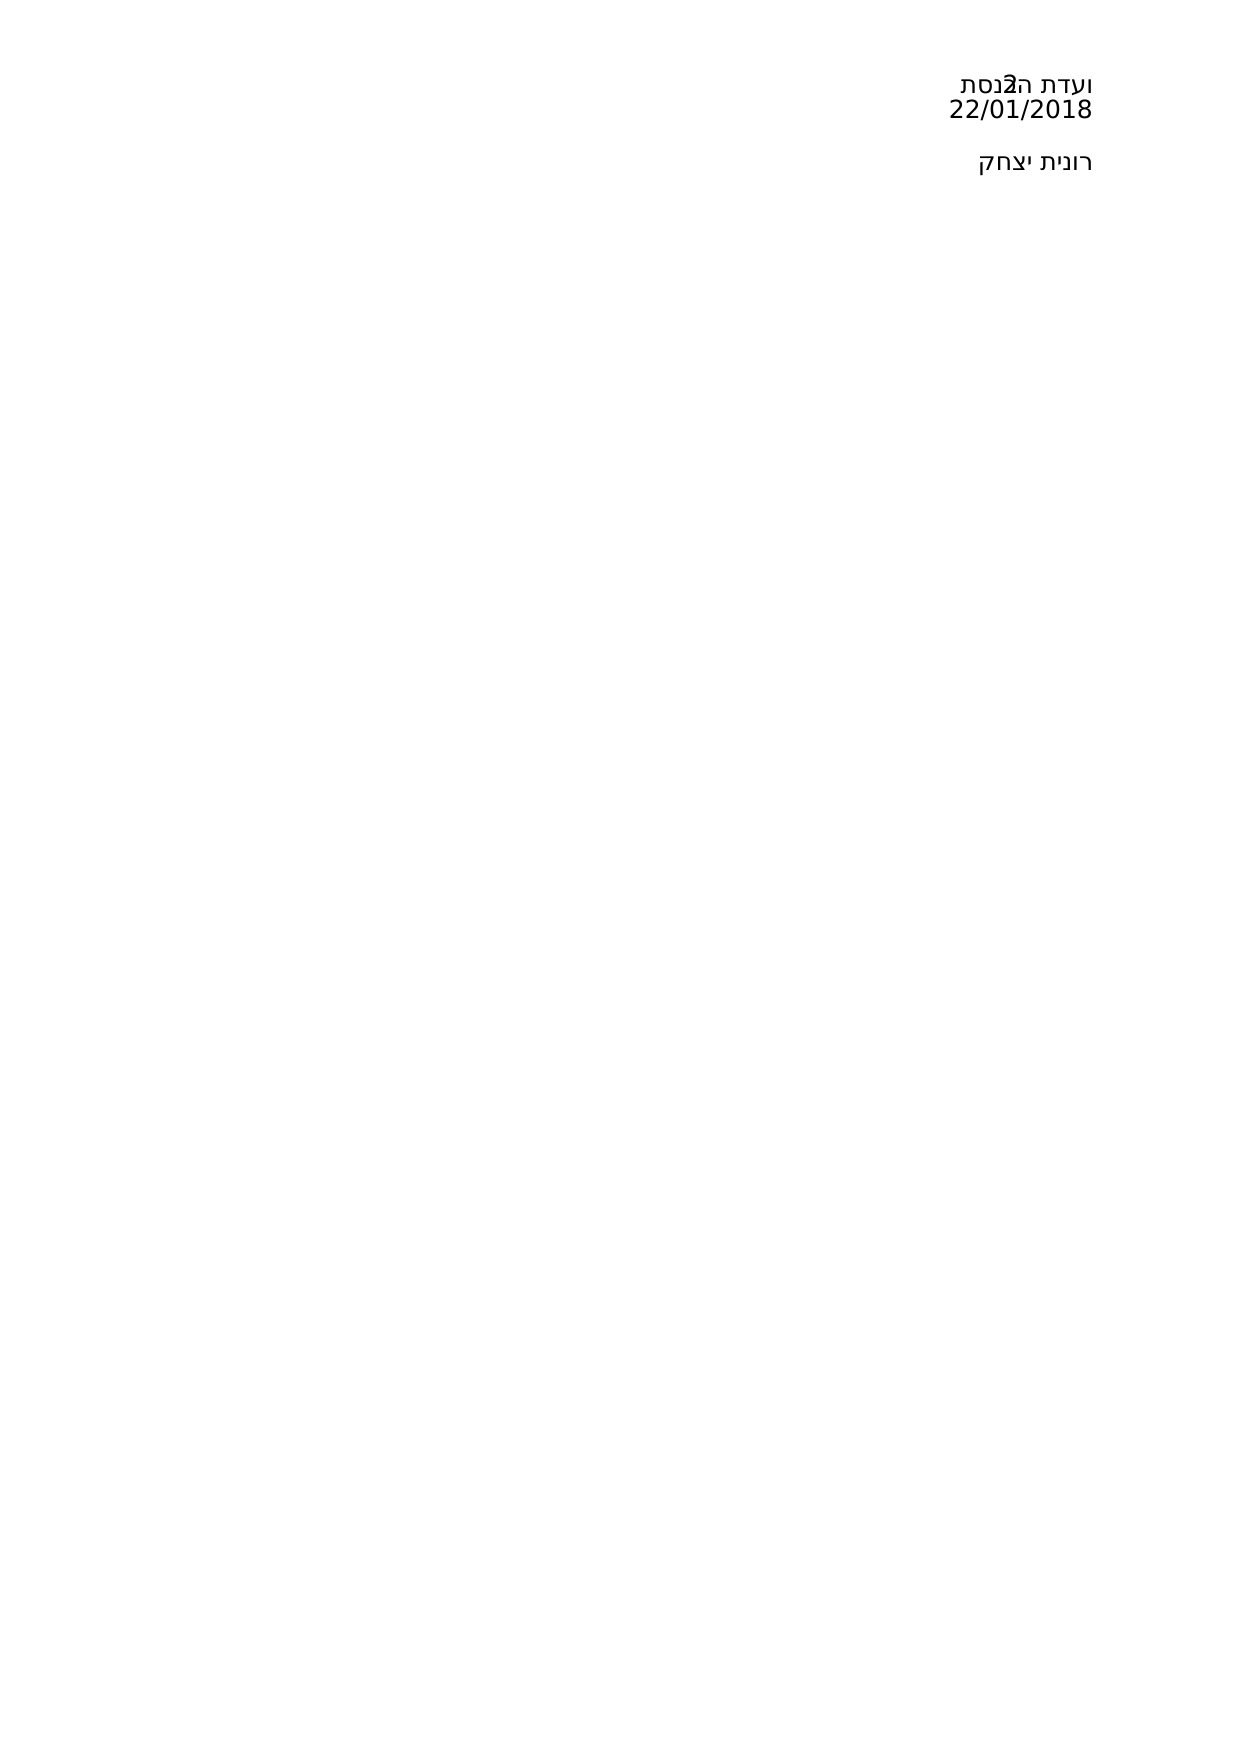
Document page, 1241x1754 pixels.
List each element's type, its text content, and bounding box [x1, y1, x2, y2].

text רונית יצחק [147, 150, 1093, 175]
